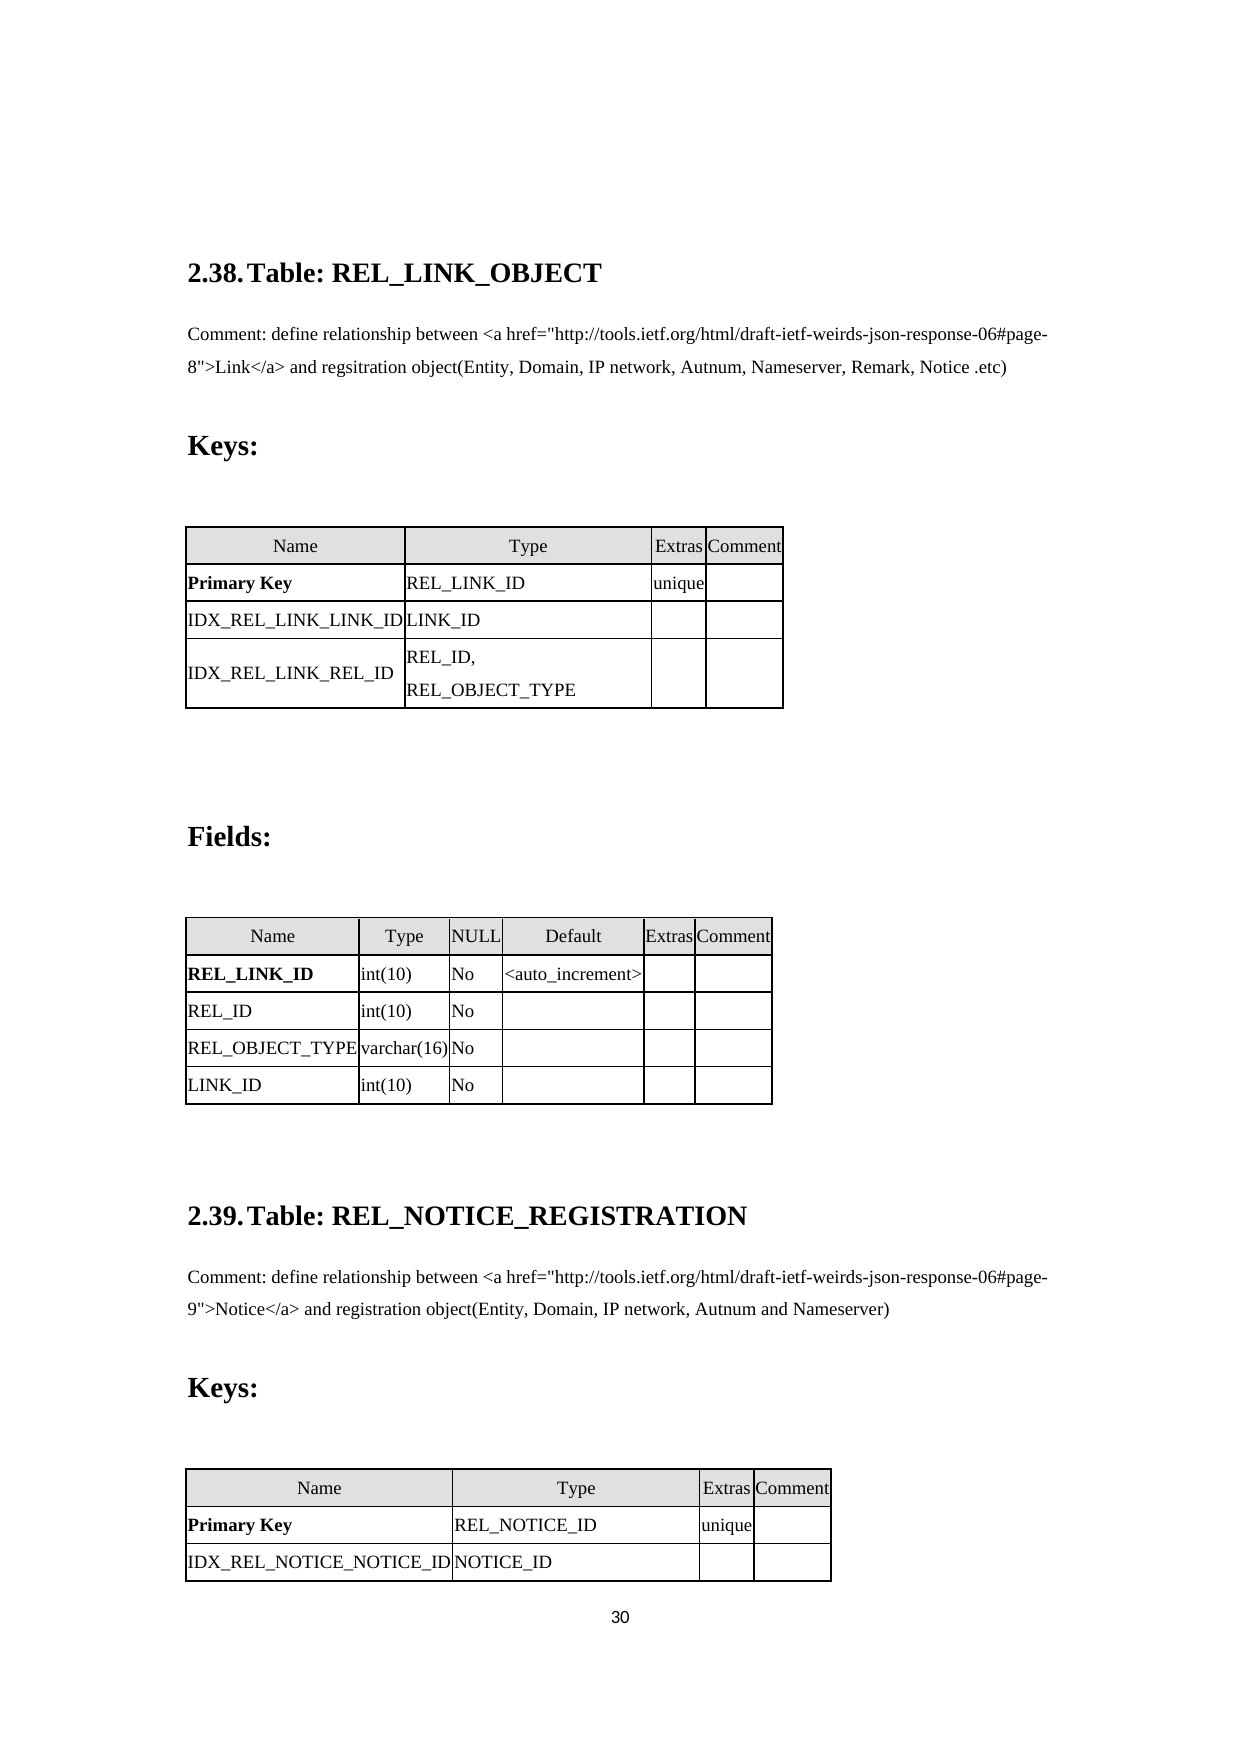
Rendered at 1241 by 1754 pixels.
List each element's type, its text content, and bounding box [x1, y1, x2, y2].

table_cell [707, 602, 782, 637]
table_cell int(10) [360, 1067, 449, 1103]
table_header Comment [696, 918, 771, 954]
table_cell No [450, 993, 502, 1028]
table_cell REL_LINK_ID [406, 565, 651, 600]
table_header Type [406, 528, 651, 563]
table_cell IDX_REL_LINK_REL_ID [187, 639, 404, 707]
table_cell [696, 1030, 771, 1066]
table_header Extras [652, 528, 705, 563]
table_cell int(10) [360, 993, 449, 1028]
table_cell [755, 1544, 830, 1580]
table_cell REL_OBJECT_TYPE [187, 1030, 358, 1066]
table_cell [645, 956, 694, 991]
table_cell [696, 956, 771, 991]
table_cell [652, 639, 705, 707]
table_cell NOTICE_ID [453, 1544, 699, 1580]
subtitle Table: REL_NOTICE_REGISTRATION [187, 1198, 1053, 1231]
table_cell No [450, 956, 502, 991]
table_cell IDX_REL_LINK_LINK_ID [187, 602, 404, 637]
table_cell REL_NOTICE_ID [453, 1507, 699, 1543]
table_cell REL_LINK_ID [187, 956, 358, 991]
table_cell [696, 993, 771, 1028]
table_header Name [187, 528, 404, 563]
table_cell [503, 993, 643, 1028]
table_header Extras [645, 918, 695, 954]
table_cell unique [652, 565, 705, 600]
text Comment: define relationship between <a href="http://tools.ietf.org/html/draft-ietf-weirds-json-response-06#page-8">Link</a> and regsitration object(Entity, Domain, IP network, Autnum, Nameserver, Remark, Notice .etc) [187, 318, 1053, 383]
table_header Comment [755, 1470, 830, 1506]
table_cell [696, 1067, 771, 1103]
table_cell IDX_REL_NOTICE_NOTICE_ID [187, 1544, 452, 1580]
text Comment: define relationship between <a href="http://tools.ietf.org/html/draft-ietf-weirds-json-response-06#page-9">Notice</a> and registration object(Entity, Domain, IP network, Autnum and Nameserver) [187, 1260, 1053, 1325]
table_cell [503, 1067, 643, 1103]
table_cell Primary Key [187, 1507, 452, 1543]
table_cell [755, 1507, 830, 1543]
table_header Name [187, 1470, 452, 1506]
table_cell [645, 1067, 694, 1103]
table_header Name [187, 918, 359, 954]
table_header Type [453, 1470, 699, 1506]
table_cell [645, 993, 694, 1028]
table_cell varchar(16) [360, 1030, 449, 1066]
table_cell [707, 565, 782, 600]
subtitle Keys: [187, 412, 1053, 477]
table_cell [645, 1030, 694, 1066]
table_cell [700, 1544, 753, 1580]
table_cell No [450, 1030, 502, 1066]
table_cell LINK_ID [187, 1067, 358, 1103]
table_cell [503, 1030, 643, 1066]
table_header Type [360, 918, 449, 954]
table_header Comment [707, 528, 782, 563]
table_cell [652, 602, 705, 637]
subtitle Table: REL_LINK_OBJECT [187, 256, 1053, 289]
table_cell LINK_ID [406, 602, 651, 637]
table_cell REL_ID, REL_OBJECT_TYPE [406, 639, 651, 707]
table_cell Primary Key [187, 565, 404, 600]
table_cell [707, 639, 782, 707]
table_cell <auto_increment> [503, 956, 643, 991]
table_cell REL_ID [187, 993, 358, 1028]
table_cell No [450, 1067, 502, 1103]
table_cell unique [700, 1507, 753, 1543]
table_cell int(10) [360, 956, 449, 991]
subtitle Keys: [187, 1354, 1053, 1419]
table_header NULL [450, 918, 502, 954]
table_header Extras [700, 1470, 753, 1506]
table_header Default [503, 918, 644, 954]
subtitle Fields: [187, 803, 1053, 868]
